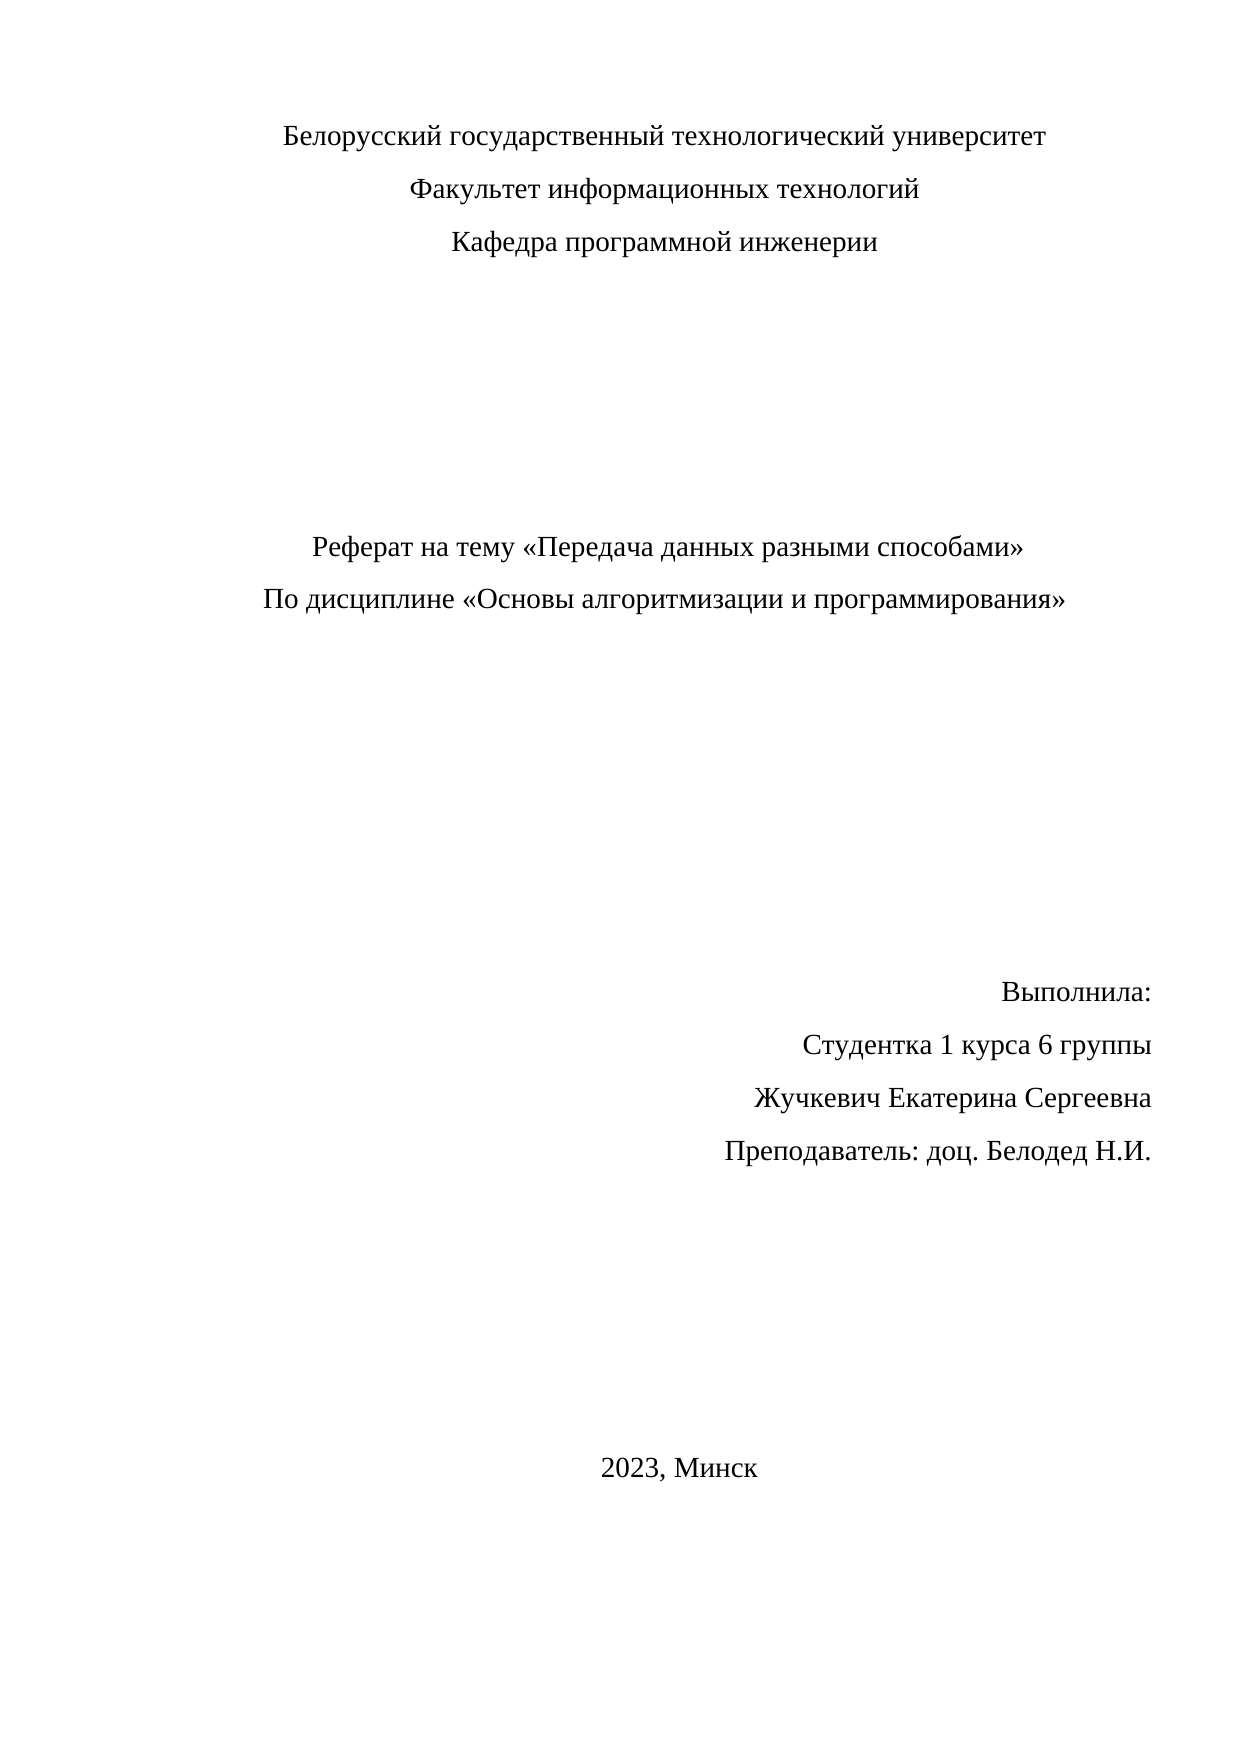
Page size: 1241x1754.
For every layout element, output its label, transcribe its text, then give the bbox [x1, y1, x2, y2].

text Кафедра программной инженерии [177, 224, 1152, 257]
text Преподаватель: доц. Белодед Н.И. [177, 1133, 1152, 1166]
text Белорусский государственный технологический университет [177, 118, 1152, 152]
text Выполнила: [177, 974, 1152, 1008]
text Студентка 1 курса 6 группы [177, 1027, 1152, 1061]
text Реферат на тему «Передача данных разными способами» [177, 529, 1152, 562]
text 2023, Минск [177, 1450, 1152, 1483]
text Факультет информационных технологий [177, 171, 1152, 204]
text По дисциплине «Основы алгоритмизации и программирования» [177, 582, 1152, 615]
text Жучкевич Екатерина Сергеевна [177, 1080, 1152, 1113]
